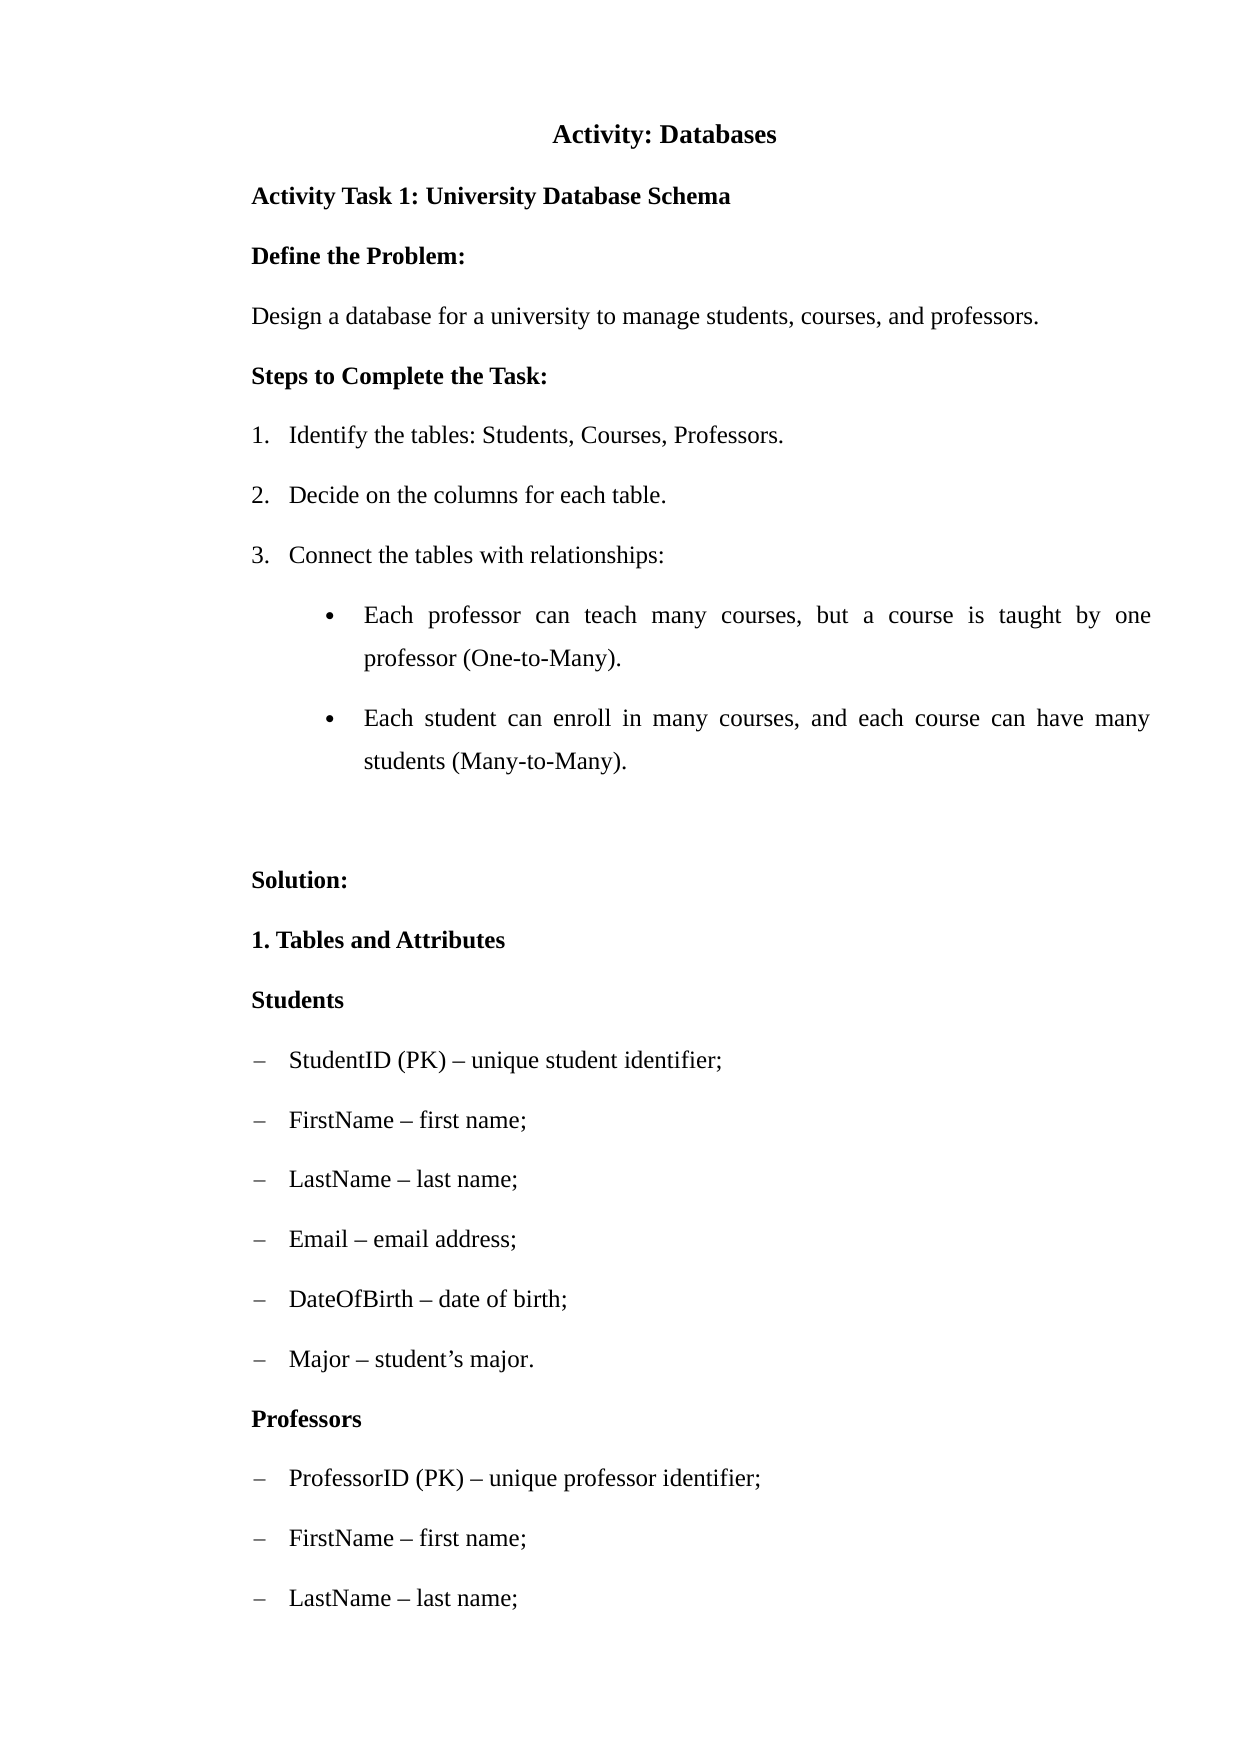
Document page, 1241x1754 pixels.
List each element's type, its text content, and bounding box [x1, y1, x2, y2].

text Activity Task 1: University Database Schema [177, 181, 1152, 210]
list Major – student’s major. [251, 1344, 1152, 1373]
list Each student can enroll in many courses, and each course can have many students (Many-to-Many). [326, 703, 1152, 775]
list LastName – last name; [251, 1164, 1152, 1193]
list Email – email address; [251, 1224, 1152, 1253]
list LastName – last name; [251, 1583, 1152, 1612]
text Design a database for a university to manage students, courses, and professors. [177, 301, 1152, 330]
list Each professor can teach many courses, but a course is taught by one professor (One-to-Many). [326, 600, 1152, 672]
list DateOfBirth – date of birth; [251, 1284, 1152, 1313]
text Students [177, 985, 1152, 1014]
list Connect the tables with relationships: [251, 540, 1152, 569]
text Activity: Databases [177, 118, 1152, 149]
list ProfessorID (PK) – unique professor identifier; [251, 1463, 1152, 1492]
list FirstName – first name; [251, 1105, 1152, 1133]
text Solution: [177, 866, 1152, 894]
list Identify the tables: Students, Courses, Professors. [251, 421, 1152, 449]
list Decide on the columns for each table. [251, 480, 1152, 509]
text Steps to Complete the Task: [177, 361, 1152, 389]
text Professors [177, 1404, 1152, 1432]
text Define the Problem: [177, 241, 1152, 270]
text 1. Tables and Attributes [177, 925, 1152, 954]
list FirstName – first name; [251, 1523, 1152, 1552]
list StudentID (PK) – unique student identifier; [251, 1045, 1152, 1074]
